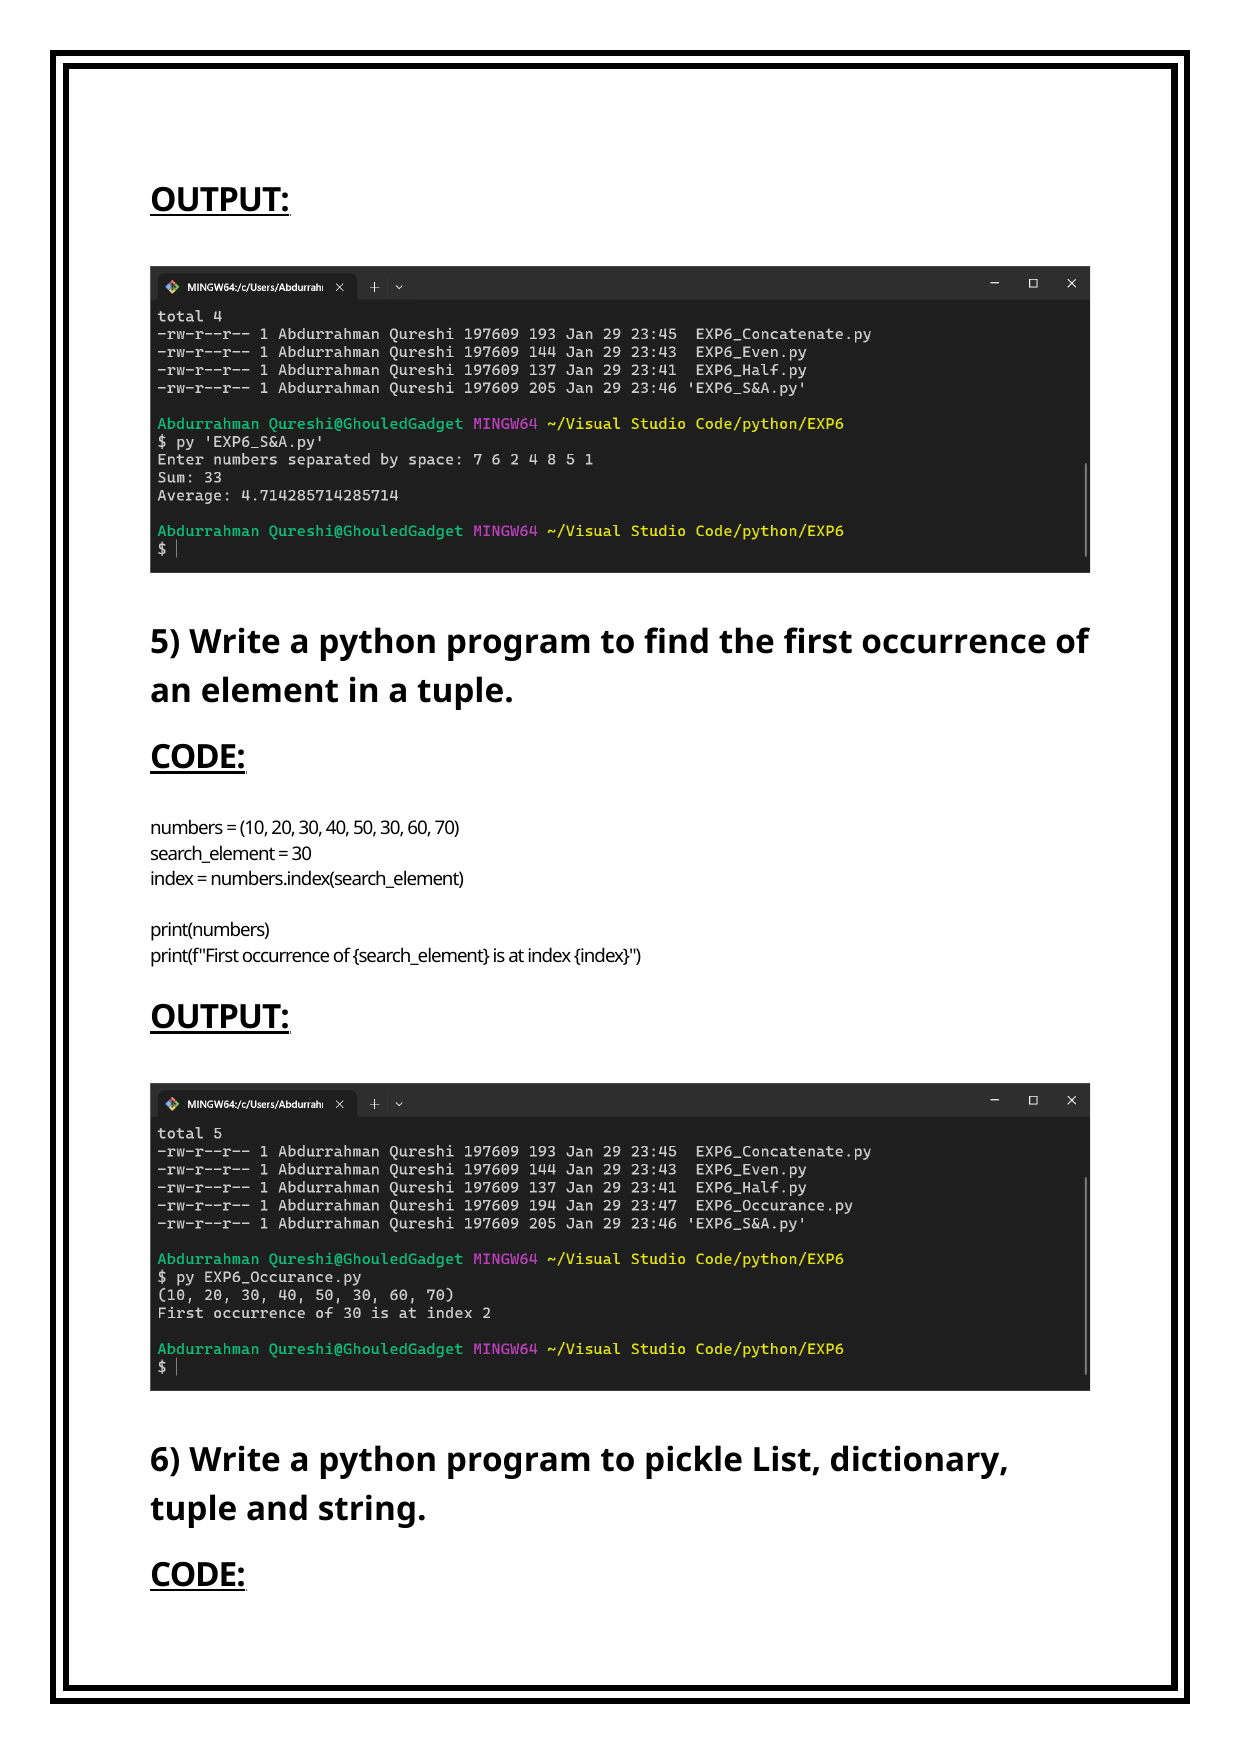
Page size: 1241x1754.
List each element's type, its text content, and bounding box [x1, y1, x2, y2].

text print(f"First occurrence of {search_element} is at index {index}") [150, 942, 1090, 967]
text 5) Write a python program to find the first occurrence of an element in a tuple. [150, 618, 1090, 713]
picture [150, 1083, 1091, 1391]
text index = numbers.index(search_element) [150, 865, 1090, 891]
text OUTPUT: [150, 993, 1090, 1038]
picture [150, 266, 1091, 573]
text numbers = (10, 20, 30, 40, 50, 30, 60, 70) [150, 814, 1090, 840]
text CODE: [150, 1550, 1090, 1596]
text OUTPUT: [150, 176, 1090, 221]
text 6) Write a python program to pickle List, dictionary, tuple and string. [150, 1436, 1090, 1530]
text CODE: [150, 733, 1090, 778]
text print(numbers) [150, 916, 1090, 942]
text search_element = 30 [150, 840, 1090, 865]
